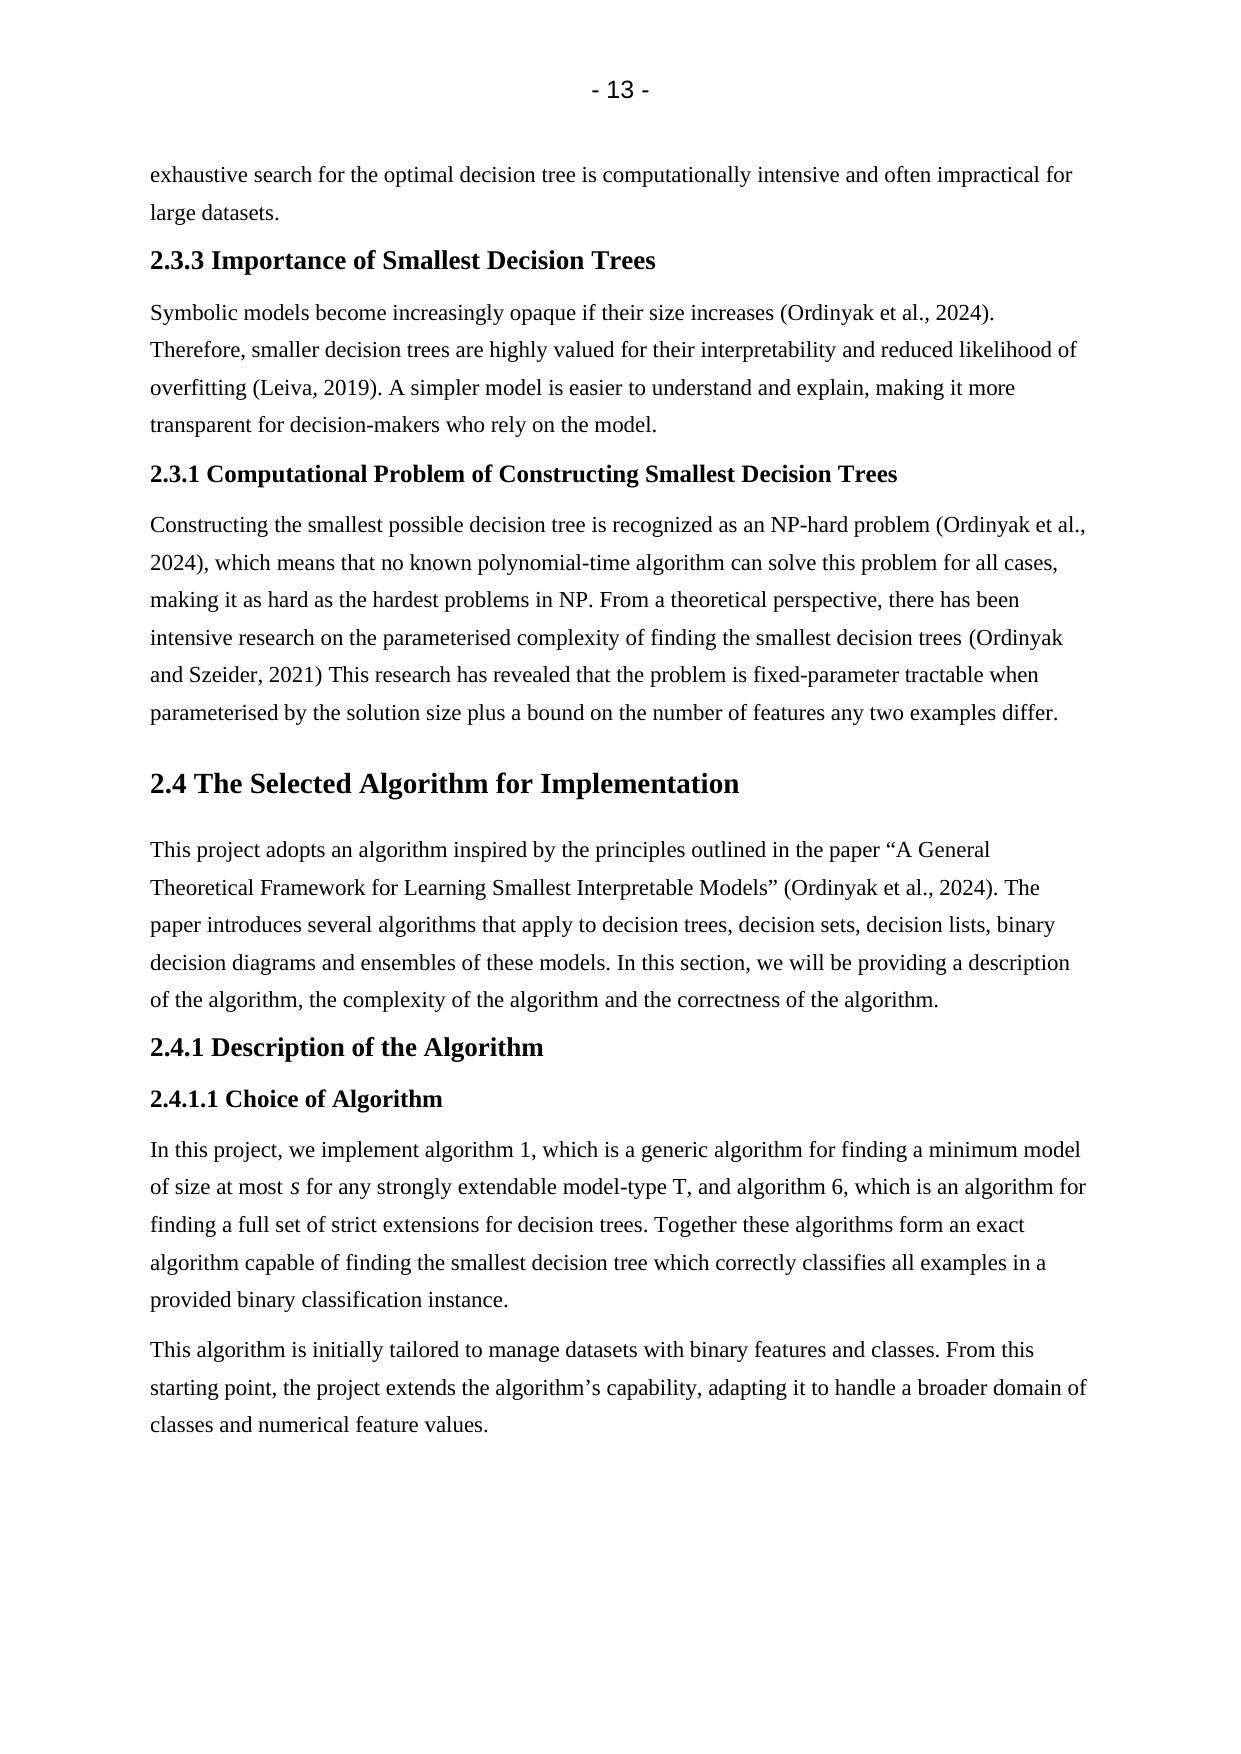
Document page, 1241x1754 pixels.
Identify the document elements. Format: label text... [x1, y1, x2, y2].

subtitle 2.3.3 Importance of Smallest Decision Trees [150, 237, 1090, 275]
subtitle 2.4.1 Description of the Algorithm [150, 1025, 1090, 1062]
text Symbolic models become increasingly opaque if their size increases (Ordinyak et al., 2024). Therefore, smaller decision trees are highly valued for their interpretability and reduced likelihood of overfitting (Leiva, 2019). A simpler model is easier to understand and explain, making it more transparent for decision-makers who rely on the model. [150, 287, 1090, 437]
subtitle 2.4 The Selected Algorithm for Implementation [150, 762, 1090, 800]
text This algorithm is initially tailored to manage datasets with binary features and classes. From this starting point, the project extends the algorithm’s capability, adapting it to handle a broader domain of classes and numerical feature values. [150, 1325, 1090, 1437]
text This project adopts an algorithm inspired by the principles outlined in the paper “A General Theoretical Framework for Learning Smallest Interpretable Models” (Ordinyak et al., 2024). The paper introduces several algorithms that apply to decision trees, decision sets, decision lists, binary decision diagrams and ensembles of these models. In this section, we will be providing a description of the algorithm, the complexity of the algorithm and the correctness of the algorithm. [150, 825, 1090, 1012]
subtitle 2.4.1.1 Choice of Algorithm [150, 1075, 1090, 1112]
subtitle 2.3.1 Computational Problem of Constructing Smallest Decision Trees [150, 450, 1090, 487]
text Constructing the smallest possible decision tree is recognized as an NP-hard problem (Ordinyak et al., 2024), which means that no known polynomial-time algorithm can solve this problem for all cases, making it as hard as the hardest problems in NP. From a theoretical perspective, there has been intensive research on the parameterised complexity of finding the smallest decision trees (Ordinyak and Szeider, 2021) This research has revealed that the problem is fixed-parameter tractable when parameterised by the solution size plus a bound on the number of features any two examples differ. [150, 500, 1090, 725]
